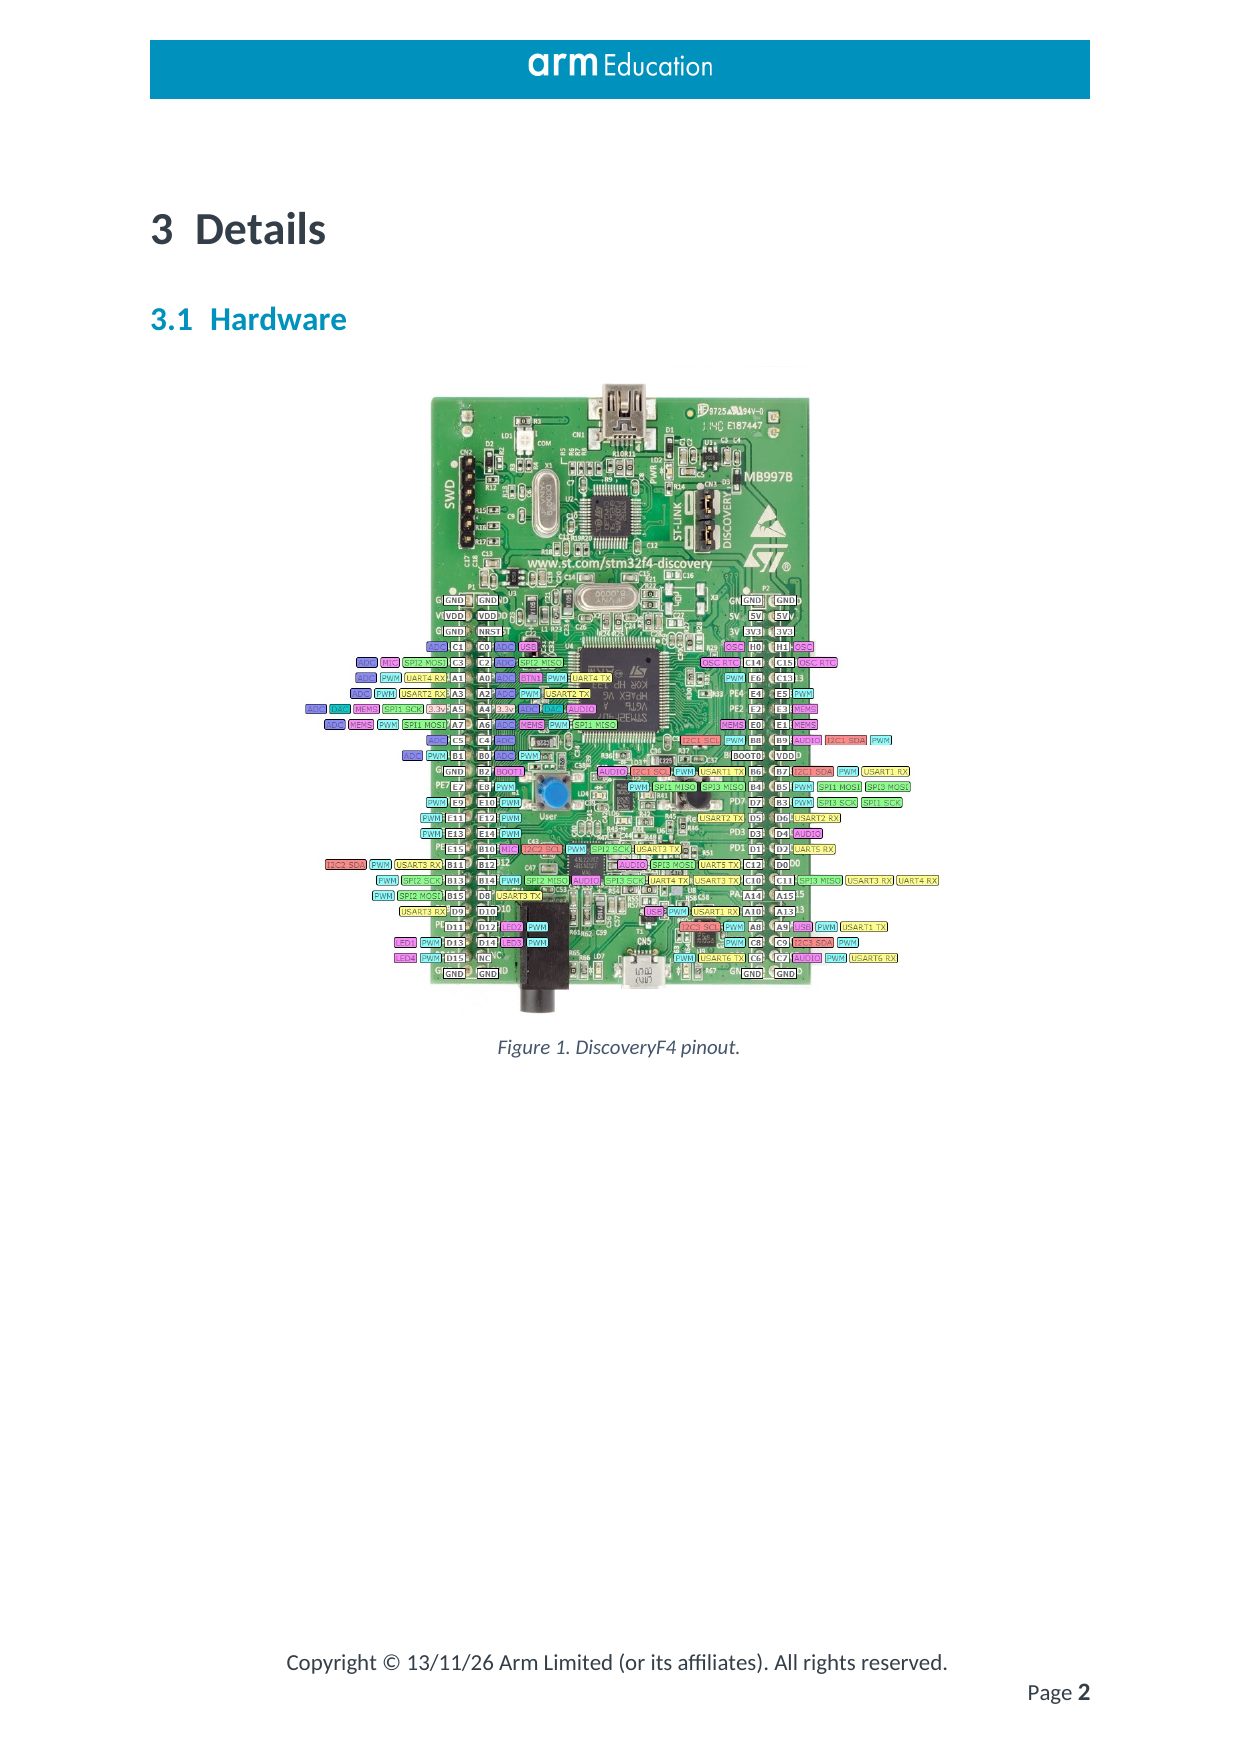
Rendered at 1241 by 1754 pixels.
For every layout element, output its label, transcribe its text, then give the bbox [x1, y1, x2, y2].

picture [295, 366, 945, 1016]
picture [554, 54, 566, 75]
picture [570, 54, 597, 75]
picture [606, 55, 615, 75]
picture [675, 58, 679, 75]
subtitle Details [150, 200, 1090, 256]
text Figure 1. DiscoveryF4 pinout. [150, 1034, 1090, 1060]
picture [529, 54, 548, 75]
subtitle Hardware [150, 298, 1090, 338]
